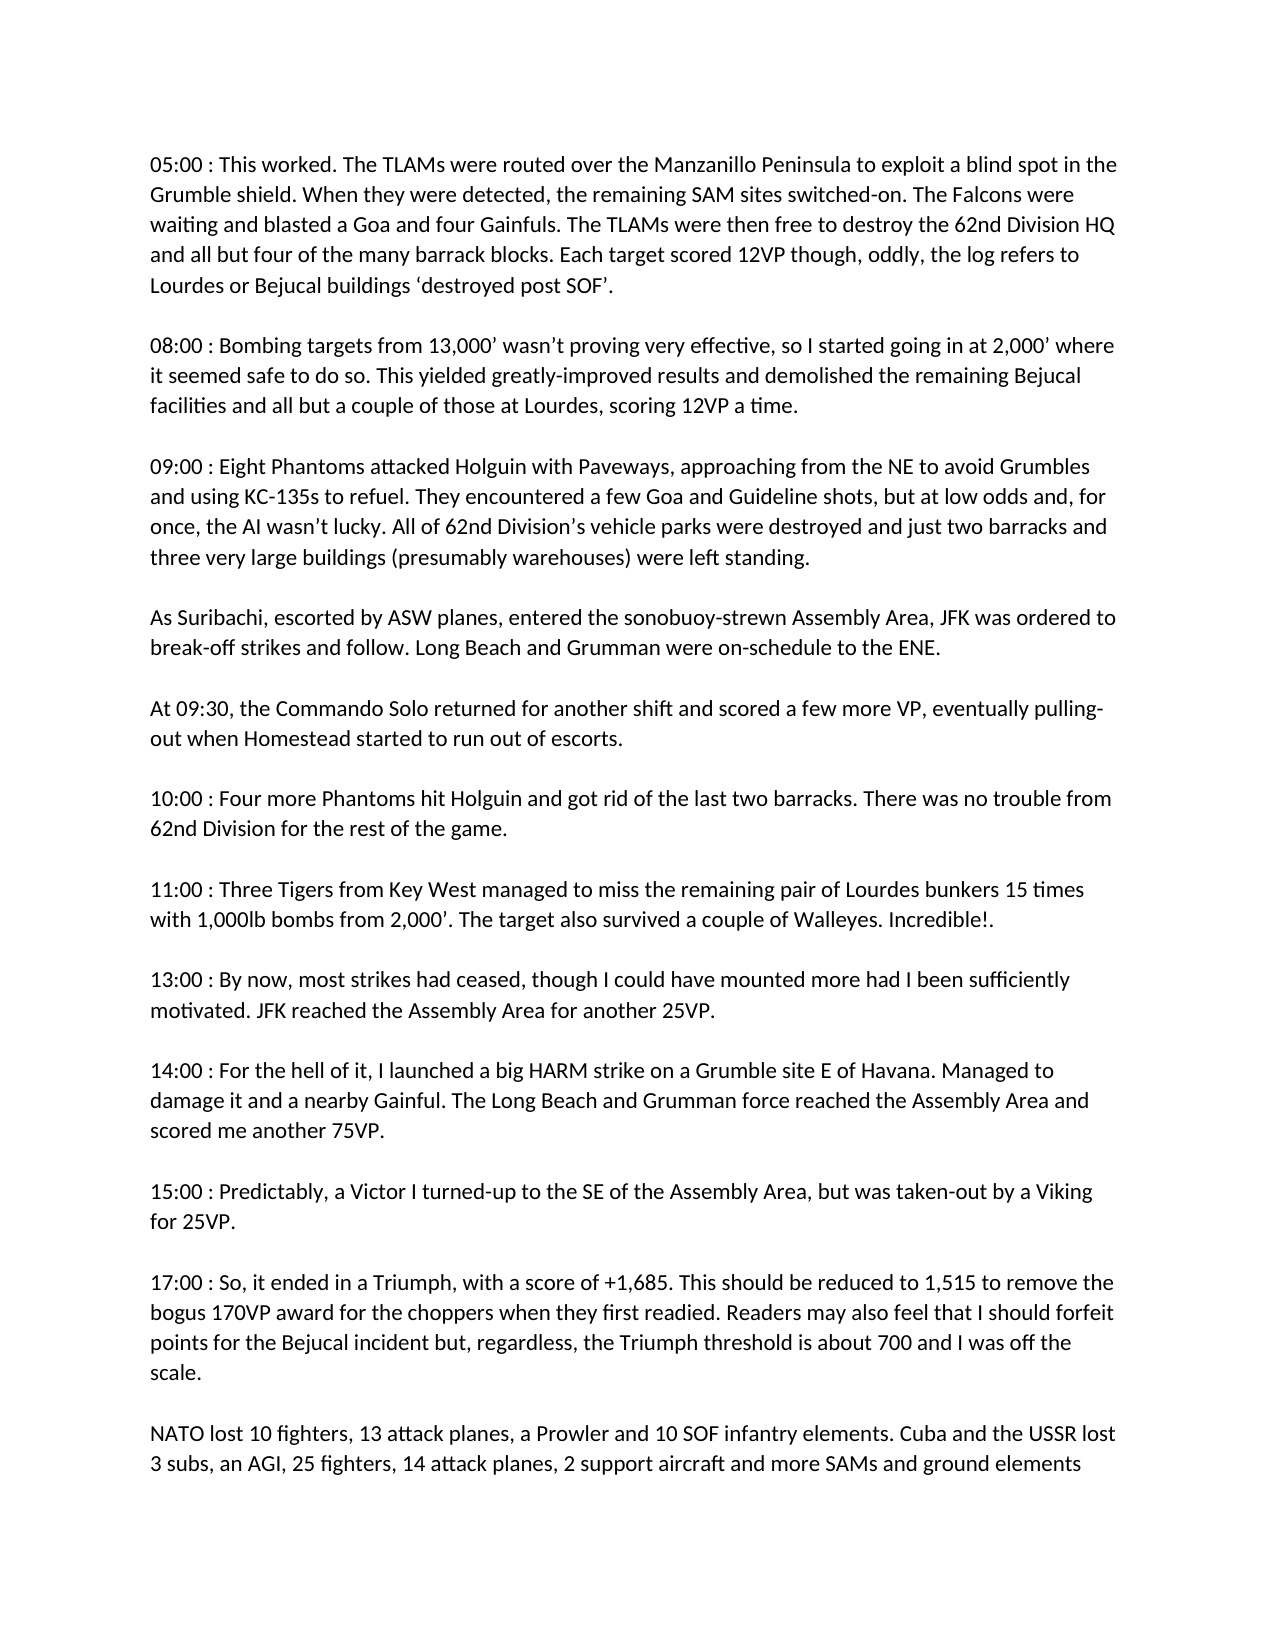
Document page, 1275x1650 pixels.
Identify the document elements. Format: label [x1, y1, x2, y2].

text [150, 150, 1125, 1477]
